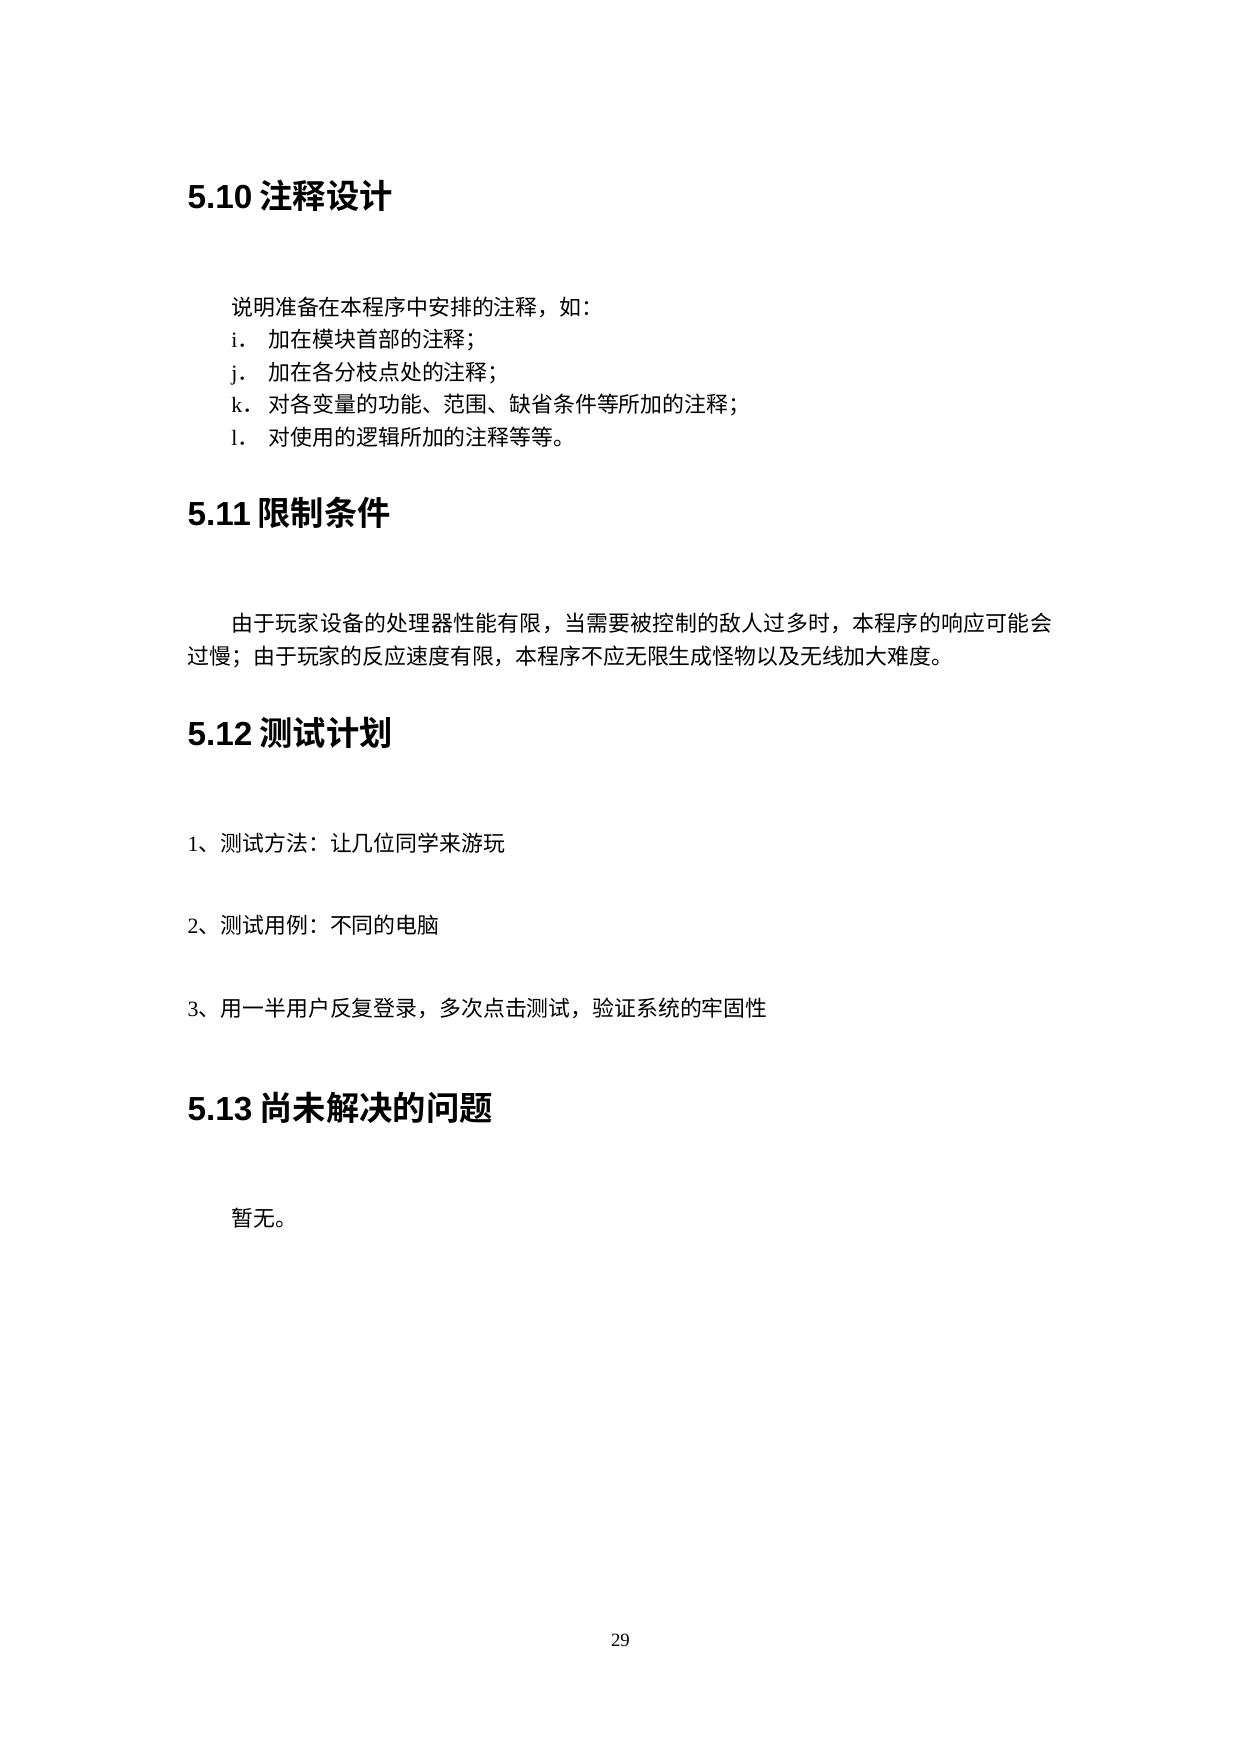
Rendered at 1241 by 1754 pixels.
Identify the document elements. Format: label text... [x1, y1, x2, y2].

subtitle 5.11限制条件 [187, 479, 1053, 544]
subtitle 1、测试方法：让几位同学来游玩 [187, 825, 1053, 858]
subtitle 5.13尚未解决的问题 [187, 1073, 1053, 1138]
subtitle 3、用一半用户反复登录，多次点击测试，验证系统的牢固性 [187, 990, 1053, 1023]
text 说明准备在本程序中安排的注释，如： [187, 289, 1053, 322]
list 加在模块首部的注释； [231, 322, 1053, 354]
list 对使用的逻辑所加的注释等等。 [231, 419, 1053, 452]
list 对各变量的功能、范围、缺省条件等所加的注释； [231, 387, 1053, 419]
subtitle 2、测试用例：不同的电脑 [187, 908, 1053, 940]
list 加在各分枝点处的注释； [231, 354, 1053, 387]
text 暂无。 [187, 1200, 1053, 1233]
text 由于玩家设备的处理器性能有限，当需要被控制的敌人过多时，本程序的响应可能会过慢；由于玩家的反应速度有限，本程序不应无限生成怪物以及无线加大难度。 [187, 606, 1053, 671]
subtitle 5.10注释设计 [187, 162, 1053, 227]
subtitle 5.12测试计划 [187, 698, 1053, 763]
